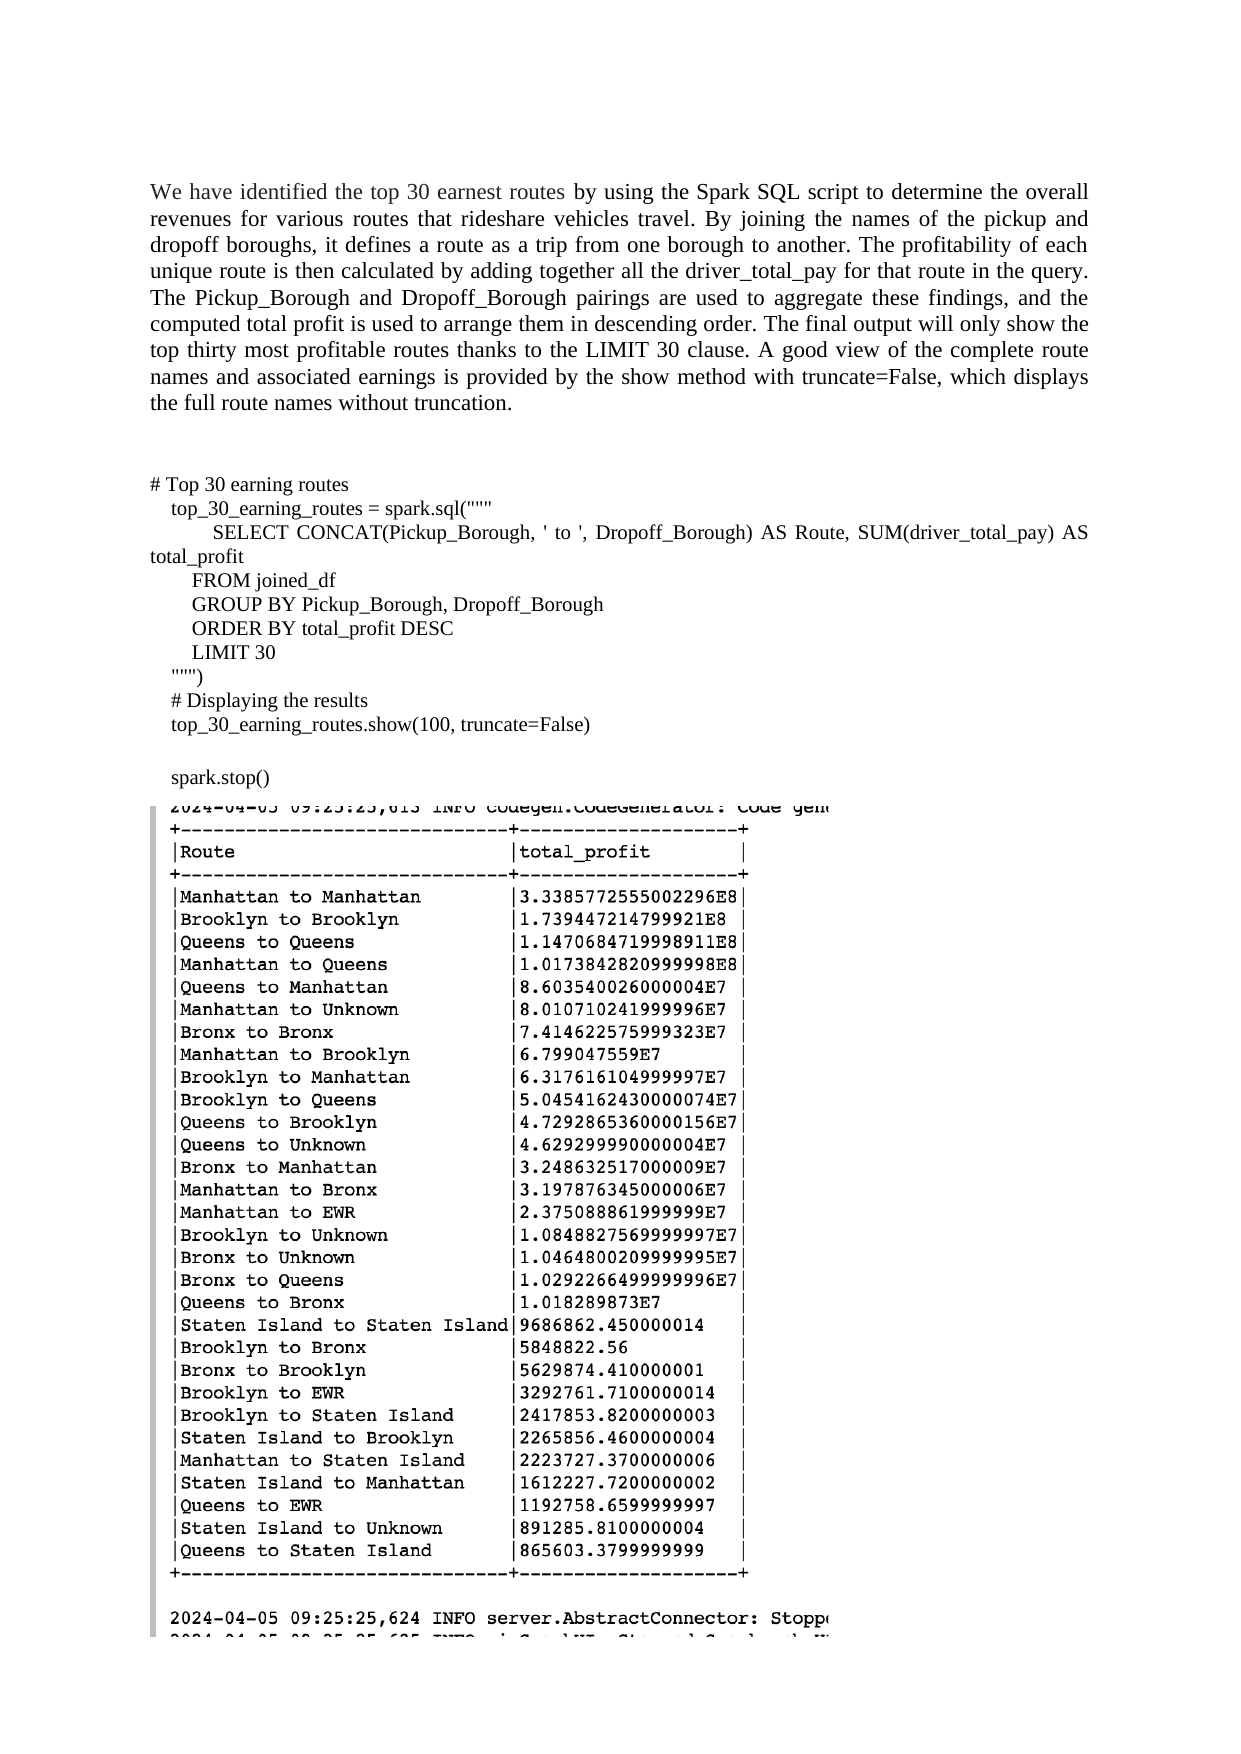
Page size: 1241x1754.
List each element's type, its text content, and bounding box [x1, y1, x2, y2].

text GROUP BY Pickup_Borough, Dropoff_Borough [150, 592, 1090, 616]
text top_30_earning_routes.show(100, truncate=False) [150, 712, 1090, 736]
text LIMIT 30 [150, 640, 1090, 664]
text top_30_earning_routes = spark.sql(""" [150, 496, 1090, 520]
picture [150, 806, 829, 1637]
text FROM joined_df [150, 568, 1090, 592]
text # Top 30 earning routes [150, 472, 1090, 496]
text spark.stop() [150, 765, 1090, 789]
text # Displaying the results [150, 688, 1090, 712]
text ORDER BY total_profit DESC [150, 616, 1090, 640]
text """) [150, 664, 1090, 688]
text SELECT CONCAT(Pickup_Borough, ' to ', Dropoff_Borough) AS Route, SUM(driver_total_pay) AS total_profit [150, 520, 1090, 568]
text We have identified the top 30 earnest routes by using the Spark SQL script to determine the overall revenues for various routes that rideshare vehicles travel. By joining the names of the pickup and dropoff boroughs, it defines a route as a trip from one borough to another. The profitability of each unique route is then calculated by adding together all the driver_total_pay for that route in the query. The Pickup_Borough and Dropoff_Borough pairings are used to aggregate these findings, and the computed total profit is used to arrange them in descending order. The final output will only show the top thirty most profitable routes thanks to the LIMIT 30 clause. A good view of the complete route names and associated earnings is provided by the show method with truncate=False, which displays the full route names without truncation. [150, 178, 1090, 416]
